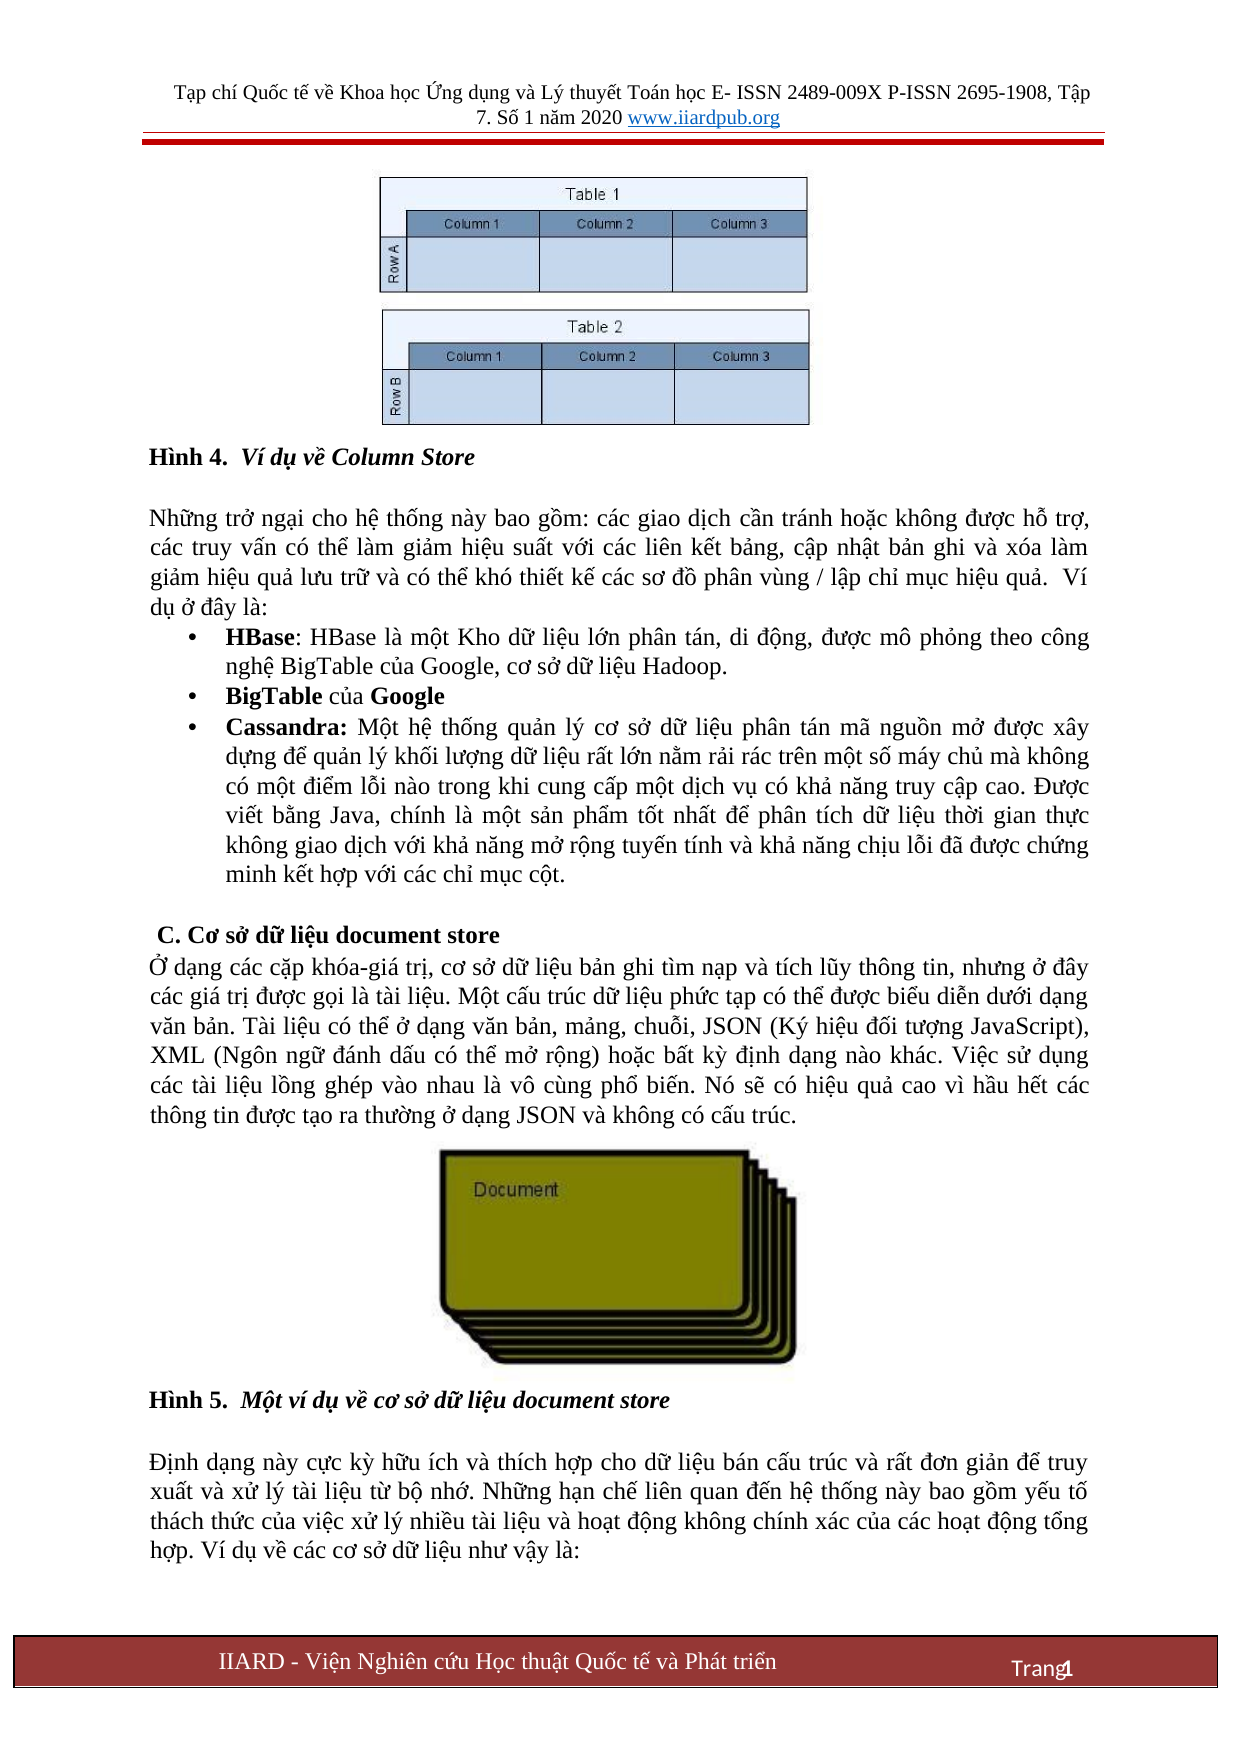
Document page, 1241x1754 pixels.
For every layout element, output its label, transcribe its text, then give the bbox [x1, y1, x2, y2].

picture [362, 160, 825, 440]
picture [419, 1129, 816, 1384]
text Ở dạng các cặp khóa-giá trị, cơ sở dữ liệu bản ghi tìm nạp và tích lũy thông tin, nhưng ở đây các giá trị được gọi là tài liệu. Một cấu trúc dữ liệu phức tạp có thể được biểu diễn dưới dạng văn bản. Tài liệu có thể ở dạng văn bản, mảng, chuỗi, JSON (Ký hiệu đối tượng JavaScript), XML (Ngôn ngữ đánh dấu có thể mở rộng) hoặc bất kỳ định dạng nào khác. Việc sử dụng các tài liệu lồng ghép vào nhau là vô cùng phổ biến. Nó sẽ có hiệu quả cao vì hầu hết các thông tin được tạo ra thường ở dạng JSON và không có cấu trúc. [149, 952, 1090, 1128]
picture [994, 1646, 1215, 1671]
subtitle C. Cơ sở dữ liệu document store [157, 921, 868, 949]
text Hình 4. Ví dụ về Column Store [149, 442, 1090, 471]
text Hình 5. Một ví dụ về cơ sở dữ liệu document store [149, 1386, 1090, 1414]
text Những trở ngại cho hệ thống này bao gồm: các giao dịch cần tránh hoặc không được hỗ trợ, các truy vấn có thể làm giảm hiệu suất với các liên kết bảng, cập nhật bản ghi và xóa làm giảm hiệu quả lưu trữ và có thể khó thiết kế các sơ đồ phân vùng / lập chỉ mục hiệu quả. Ví dụ ở đây là: [149, 503, 1090, 620]
list BigTable của Google [188, 681, 1090, 710]
list Cassandra: Một hệ thống quản lý cơ sở dữ liệu phân tán mã nguồn mở được xây dựng để quản lý khối lượng dữ liệu rất lớn nằm rải rác trên một số máy chủ mà không có một điểm lỗi nào trong khi cung cấp một dịch vụ có khả năng truy cập cao. Được viết bằng Java, chính là một sản phẩm tốt nhất để phân tích dữ liệu thời gian thực không giao dịch với khả năng mở rộng tuyến tính và khả năng chịu lỗi đã được chứng minh kết hợp với các chỉ mục cột. [188, 711, 1090, 888]
text Định dạng này cực kỳ hữu ích và thích hợp cho dữ liệu bán cấu trúc và rất đơn giản để truy xuất và xử lý tài liệu từ bộ nhớ. Những hạn chế liên quan đến hệ thống này bao gồm yếu tố thách thức của việc xử lý nhiều tài liệu và hoạt động không chính xác của các hoạt động tổng hợp. Ví dụ về các cơ sở dữ liệu như vậy là: [149, 1447, 1090, 1564]
list HBase: HBase là một Kho dữ liệu lớn phân tán, di động, được mô phỏng theo công nghệ BigTable của Google, cơ sở dữ liệu Hadoop. [188, 622, 1090, 680]
